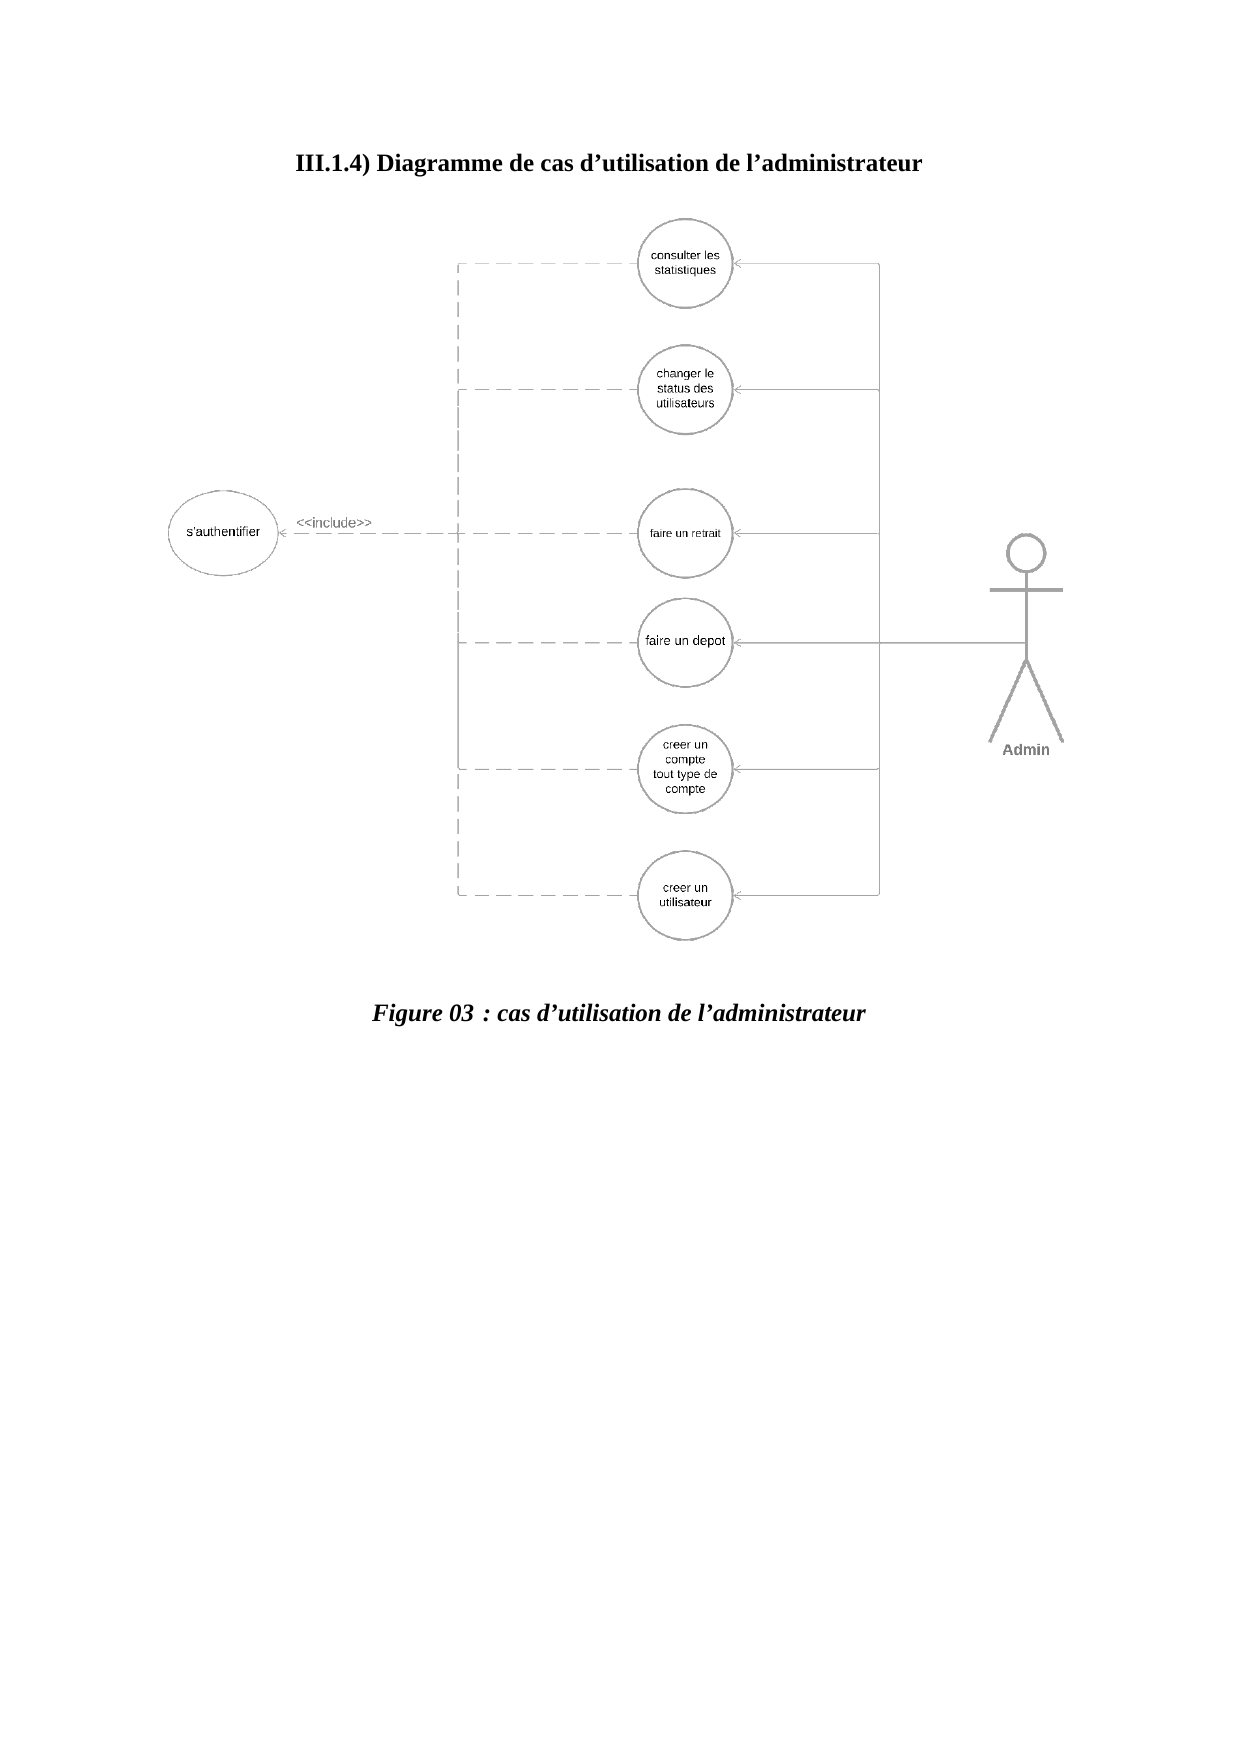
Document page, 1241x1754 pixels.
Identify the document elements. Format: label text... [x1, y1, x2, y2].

list Figure 03 : cas d’utilisation de l’administrateur [148, 998, 1093, 1027]
subtitle III.1.4) Diagramme de cas d’utilisation de l’administrateur [295, 148, 1093, 176]
picture [147, 190, 1083, 968]
